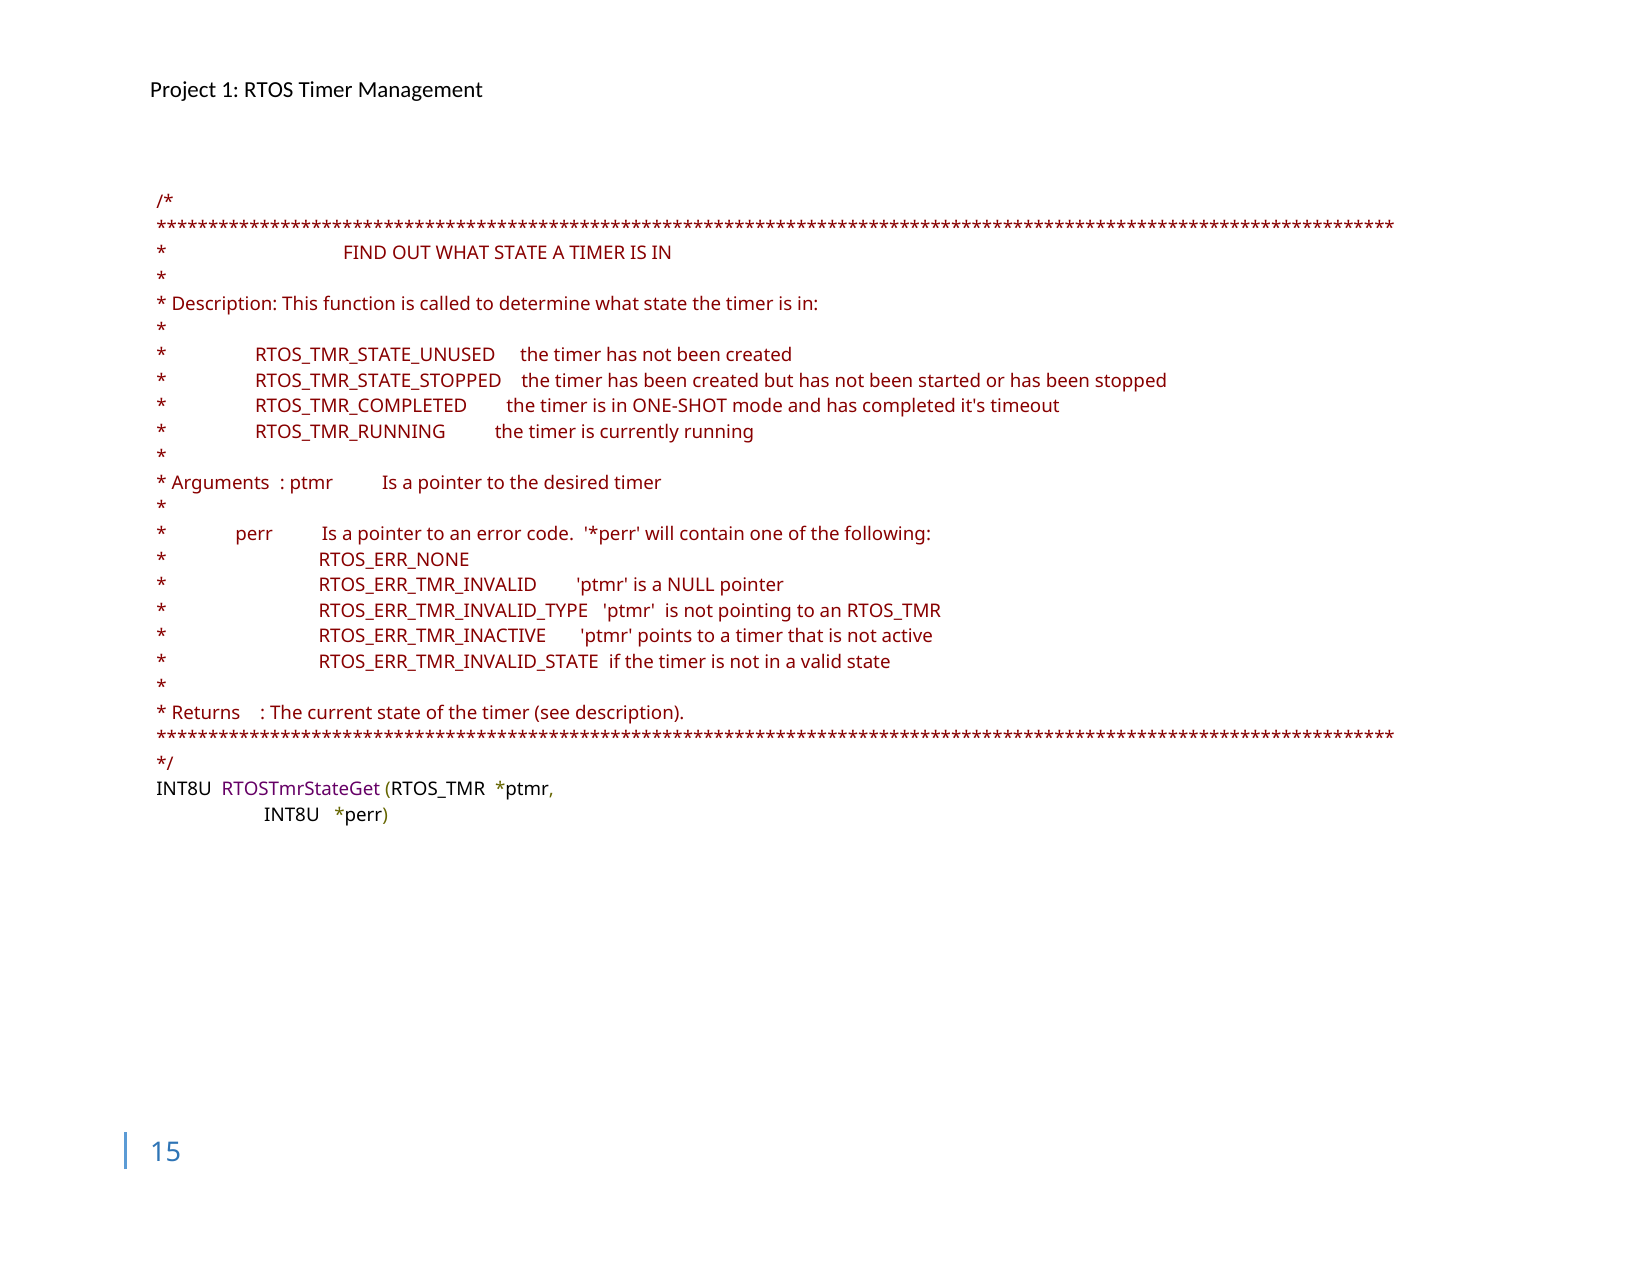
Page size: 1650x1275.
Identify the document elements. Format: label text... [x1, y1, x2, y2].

table_cell * Returns : The current state of the timer (see description). [150, 699, 1500, 724]
table_cell ************************************************************************************************************************ [150, 725, 1500, 750]
table_cell * [150, 495, 1500, 520]
table_cell * RTOS_TMR_STATE_STOPPED the timer has been created but has not been started or has been stopped [150, 367, 1500, 393]
table_cell * RTOS_ERR_TMR_INVALID_TYPE 'ptmr' is not pointing to an RTOS_TMR [150, 597, 1500, 622]
table_cell * RTOS_TMR_COMPLETED the timer is in ONE-SHOT mode and has completed it's timeout [150, 393, 1500, 418]
table_cell */ [150, 750, 1500, 776]
table_header /* [150, 189, 1500, 214]
table_cell INT8U RTOSTmrStateGet (RTOS_TMR *ptmr, [150, 776, 1500, 801]
table_cell * [150, 674, 1500, 699]
table_cell * RTOS_ERR_NONE [150, 546, 1500, 571]
table_cell * Description: This function is called to determine what state the timer is in: [150, 291, 1500, 316]
table_cell * [150, 265, 1500, 291]
table_cell * RTOS_TMR_RUNNING the timer is currently running [150, 418, 1500, 444]
table_cell * [150, 444, 1500, 469]
table_cell * [150, 316, 1500, 342]
table_cell * FIND OUT WHAT STATE A TIMER IS IN [150, 240, 1500, 265]
table_cell INT8U *perr) [150, 801, 1500, 827]
table_cell * perr Is a pointer to an error code. '*perr' will contain one of the following: [150, 520, 1500, 546]
table_cell ************************************************************************************************************************ [150, 214, 1500, 239]
table_cell * RTOS_TMR_STATE_UNUSED the timer has not been created [150, 342, 1500, 367]
table_cell * Arguments : ptmr Is a pointer to the desired timer [150, 469, 1500, 495]
table_cell * RTOS_ERR_TMR_INVALID_STATE if the timer is not in a valid state [150, 648, 1500, 673]
table_cell * RTOS_ERR_TMR_INACTIVE 'ptmr' points to a timer that is not active [150, 623, 1500, 648]
table_cell * RTOS_ERR_TMR_INVALID 'ptmr' is a NULL pointer [150, 571, 1500, 597]
